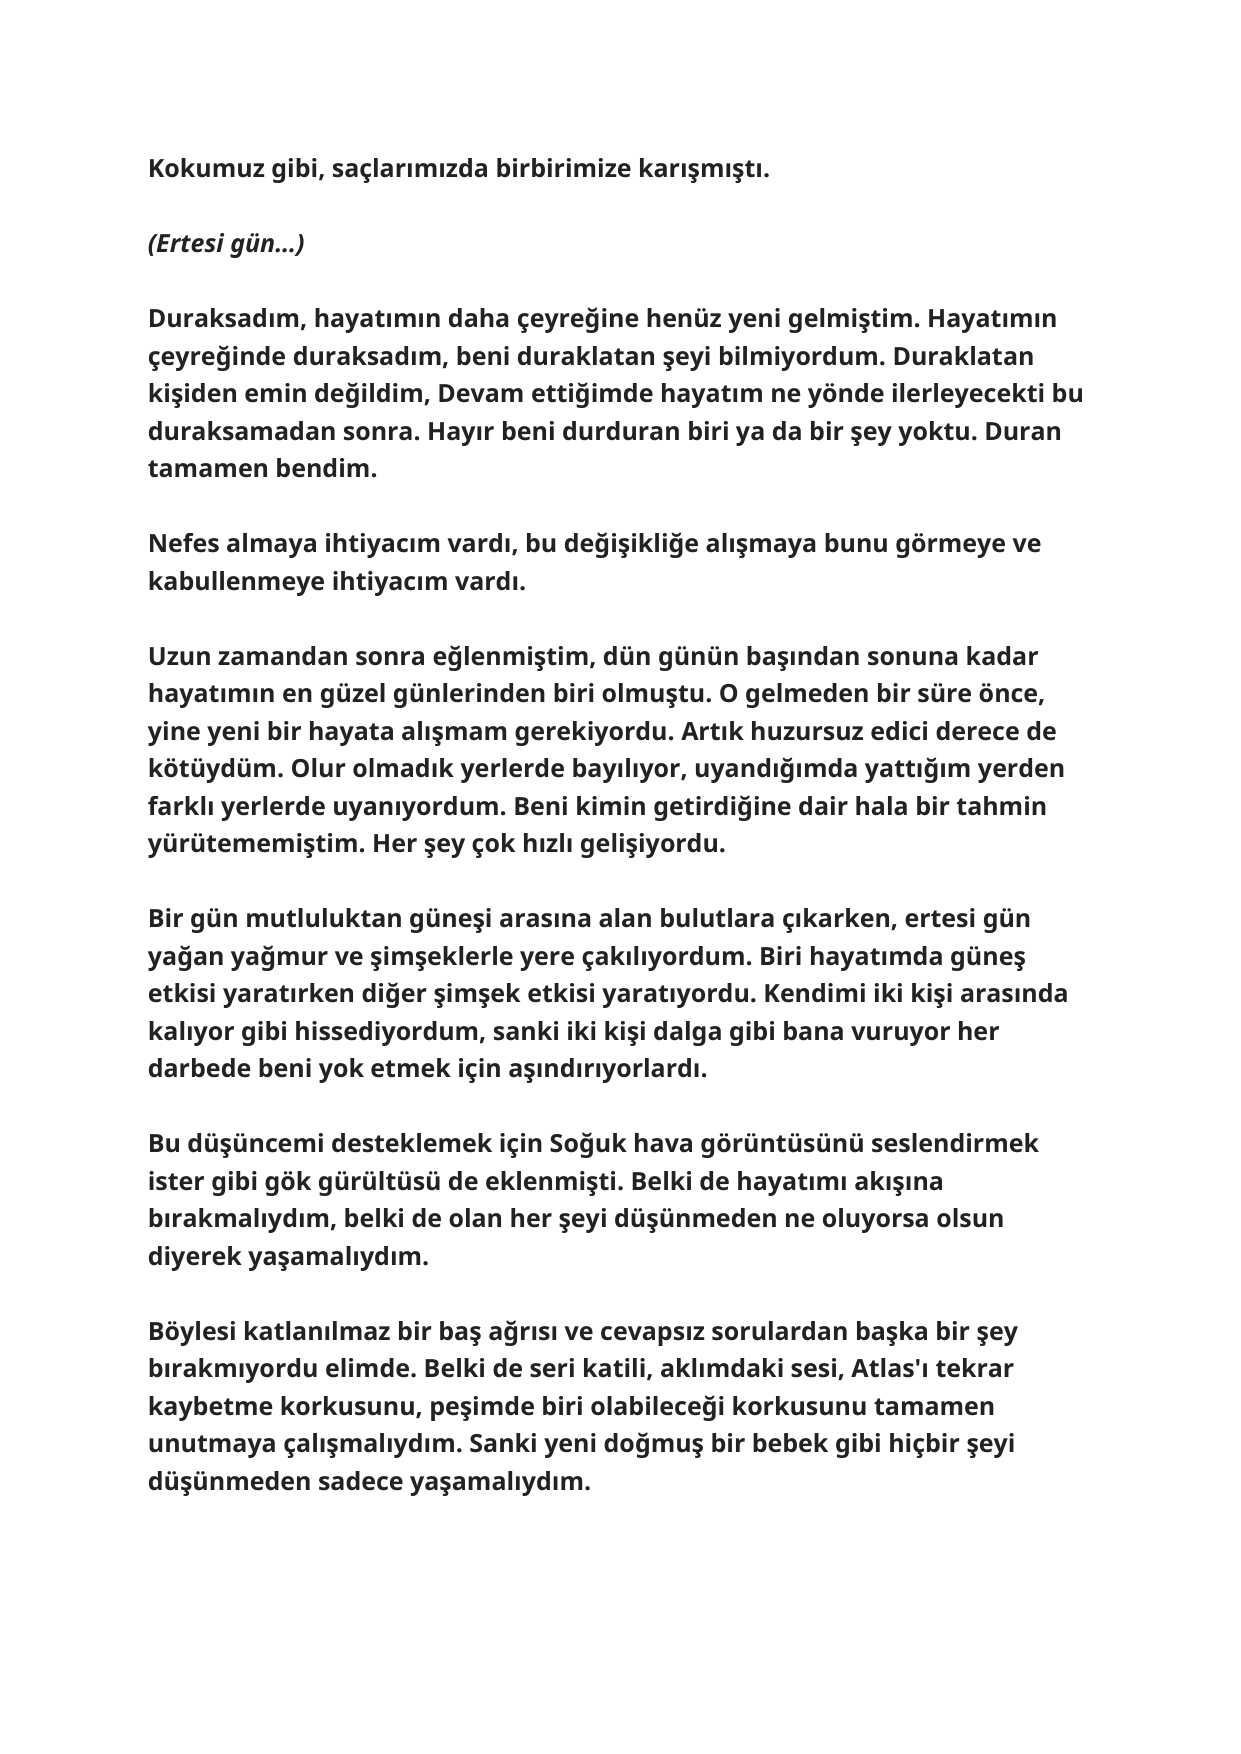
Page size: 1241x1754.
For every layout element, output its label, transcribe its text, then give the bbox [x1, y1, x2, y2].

text Duraksadım, hayatımın daha çeyreğine henüz yeni gelmiştim. Hayatımın çeyreğinde duraksadım, beni duraklatan şeyi bilmiyordum. Duraklatan kişiden emin değildim, Devam ettiğimde hayatım ne yönde ilerleyecekti bu duraksamadan sonra. Hayır beni durduran biri ya da bir şey yoktu. Duran tamamen bendim. [148, 298, 1093, 485]
text (Ertesi gün…) [148, 223, 1093, 260]
text Bu düşüncemi desteklemek için Soğuk hava görüntüsünü seslendirmek ister gibi gök gürültüsü de eklenmişti. Belki de hayatımı akışına bırakmalıydım, belki de olan her şeyi düşünmeden ne oluyorsa olsun diyerek yaşamalıydım. [148, 1123, 1093, 1273]
text Böylesi katlanılmaz bir baş ağrısı ve cevapsız sorulardan başka bir şey bırakmıyordu elimde. Belki de seri katili, aklımdaki sesi, Atlas'ı tekrar kaybetme korkusunu, peşimde biri olabileceği korkusunu tamamen unutmaya çalışmalıydım. Sanki yeni doğmuş bir bebek gibi hiçbir şeyi düşünmeden sadece yaşamalıydım. [148, 1310, 1093, 1498]
text Nefes almaya ihtiyacım vardı, bu değişikliğe alışmaya bunu görmeye ve kabullenmeye ihtiyacım vardı. [148, 523, 1093, 598]
text Uzun zamandan sonra eğlenmiştim, dün günün başından sonuna kadar hayatımın en güzel günlerinden biri olmuştu. O gelmeden bir süre önce, yine yeni bir hayata alışmam gerekiyordu. Artık huzursuz edici derece de kötüydüm. Olur olmadık yerlerde bayılıyor, uyandığımda yattığım yerden farklı yerlerde uyanıyordum. Beni kimin getirdiğine dair hala bir tahmin yürütememiştim. Her şey çok hızlı gelişiyordu. [148, 635, 1093, 860]
text Bir gün mutluluktan güneşi arasına alan bulutlara çıkarken, ertesi gün yağan yağmur ve şimşeklerle yere çakılıyordum. Biri hayatımda güneş etkisi yaratırken diğer şimşek etkisi yaratıyordu. Kendimi iki kişi arasında kalıyor gibi hissediyordum, sanki iki kişi dalga gibi bana vuruyor her darbede beni yok etmek için aşındırıyorlardı. [148, 898, 1093, 1085]
text Kokumuz gibi, saçlarımızda birbirimize karışmıştı. [148, 148, 1093, 185]
